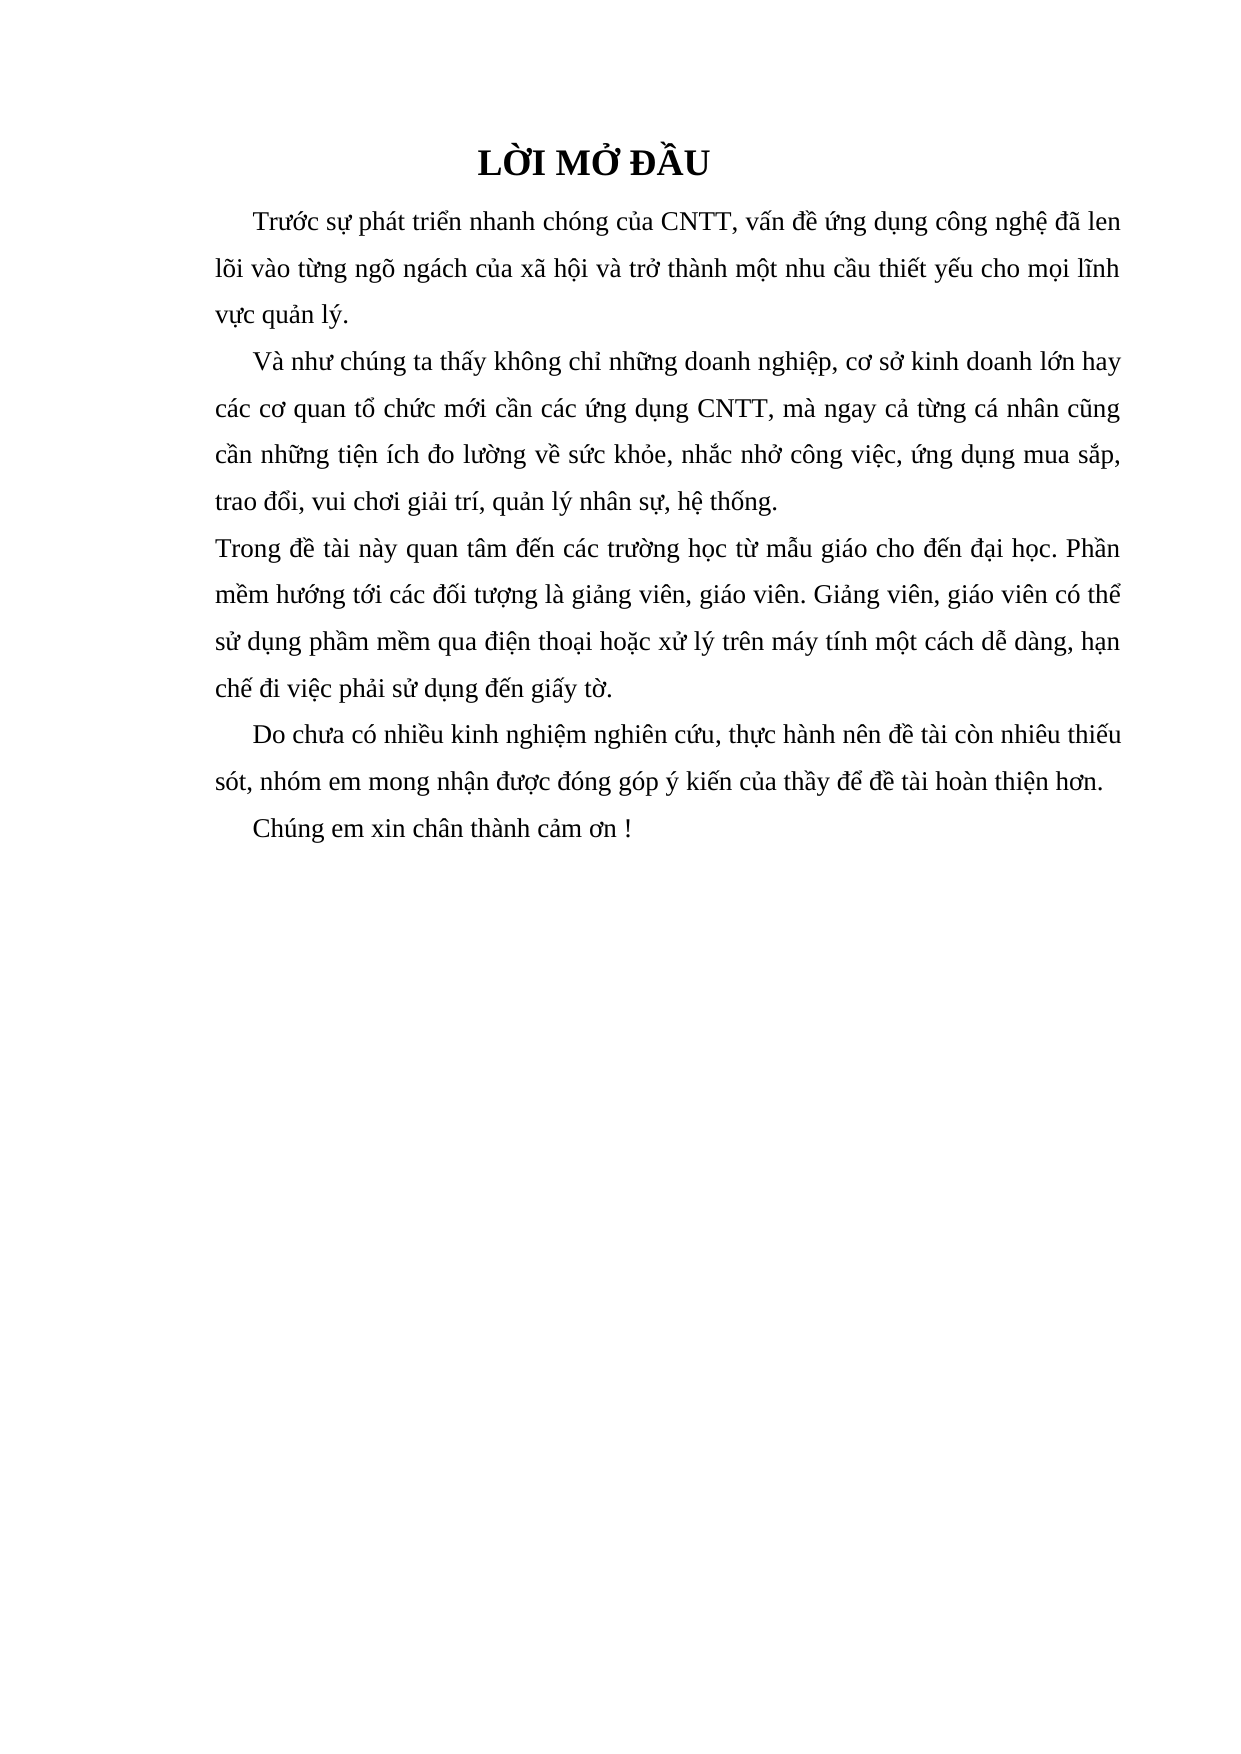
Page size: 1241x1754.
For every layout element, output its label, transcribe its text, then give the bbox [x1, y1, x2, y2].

text Trước sự phát triển nhanh chóng của CNTT, vấn đề ứng dụng công nghệ đã len lõi vào từng ngõ ngách của xã hội và trở thành một nhu cầu thiết yếu cho mọi lĩnh vực quản lý. [215, 205, 1122, 330]
text Do chưa có nhiều kinh nghiệm nghiên cứu, thực hành nên đề tài còn nhiêu thiếu sót, nhóm em mong nhận được đóng góp ý kiến của thầy để đề tài hoàn thiện hơn. [215, 719, 1122, 796]
text Và như chúng ta thấy không chỉ những doanh nghiệp, cơ sở kinh doanh lớn hay các cơ quan tổ chức mới cần các ứng dụng CNTT, mà ngay cả từng cá nhân cũng cần những tiện ích đo lường về sức khỏe, nhắc nhở công việc, ứng dụng mua sắp, trao đổi, vui chơi giải trí, quản lý nhân sự, hệ thống. [215, 345, 1122, 516]
text Trong đề tài này quan tâm đến các trường học từ mẫu giáo cho đến đại học. Phần mềm hướng tới các đối tượng là giảng viên, giáo viên. Giảng viên, giáo viên có thể sử dụng phầm mềm qua điện thoại hoặc xử lý trên máy tính một cách dễ dàng, hạn chế đi việc phải sử dụng đến giấy tờ. [215, 532, 1122, 703]
text LỜI MỞ ĐẦU [477, 141, 1122, 184]
text Chúng em xin chân thành cảm ơn ! [177, 812, 1122, 843]
